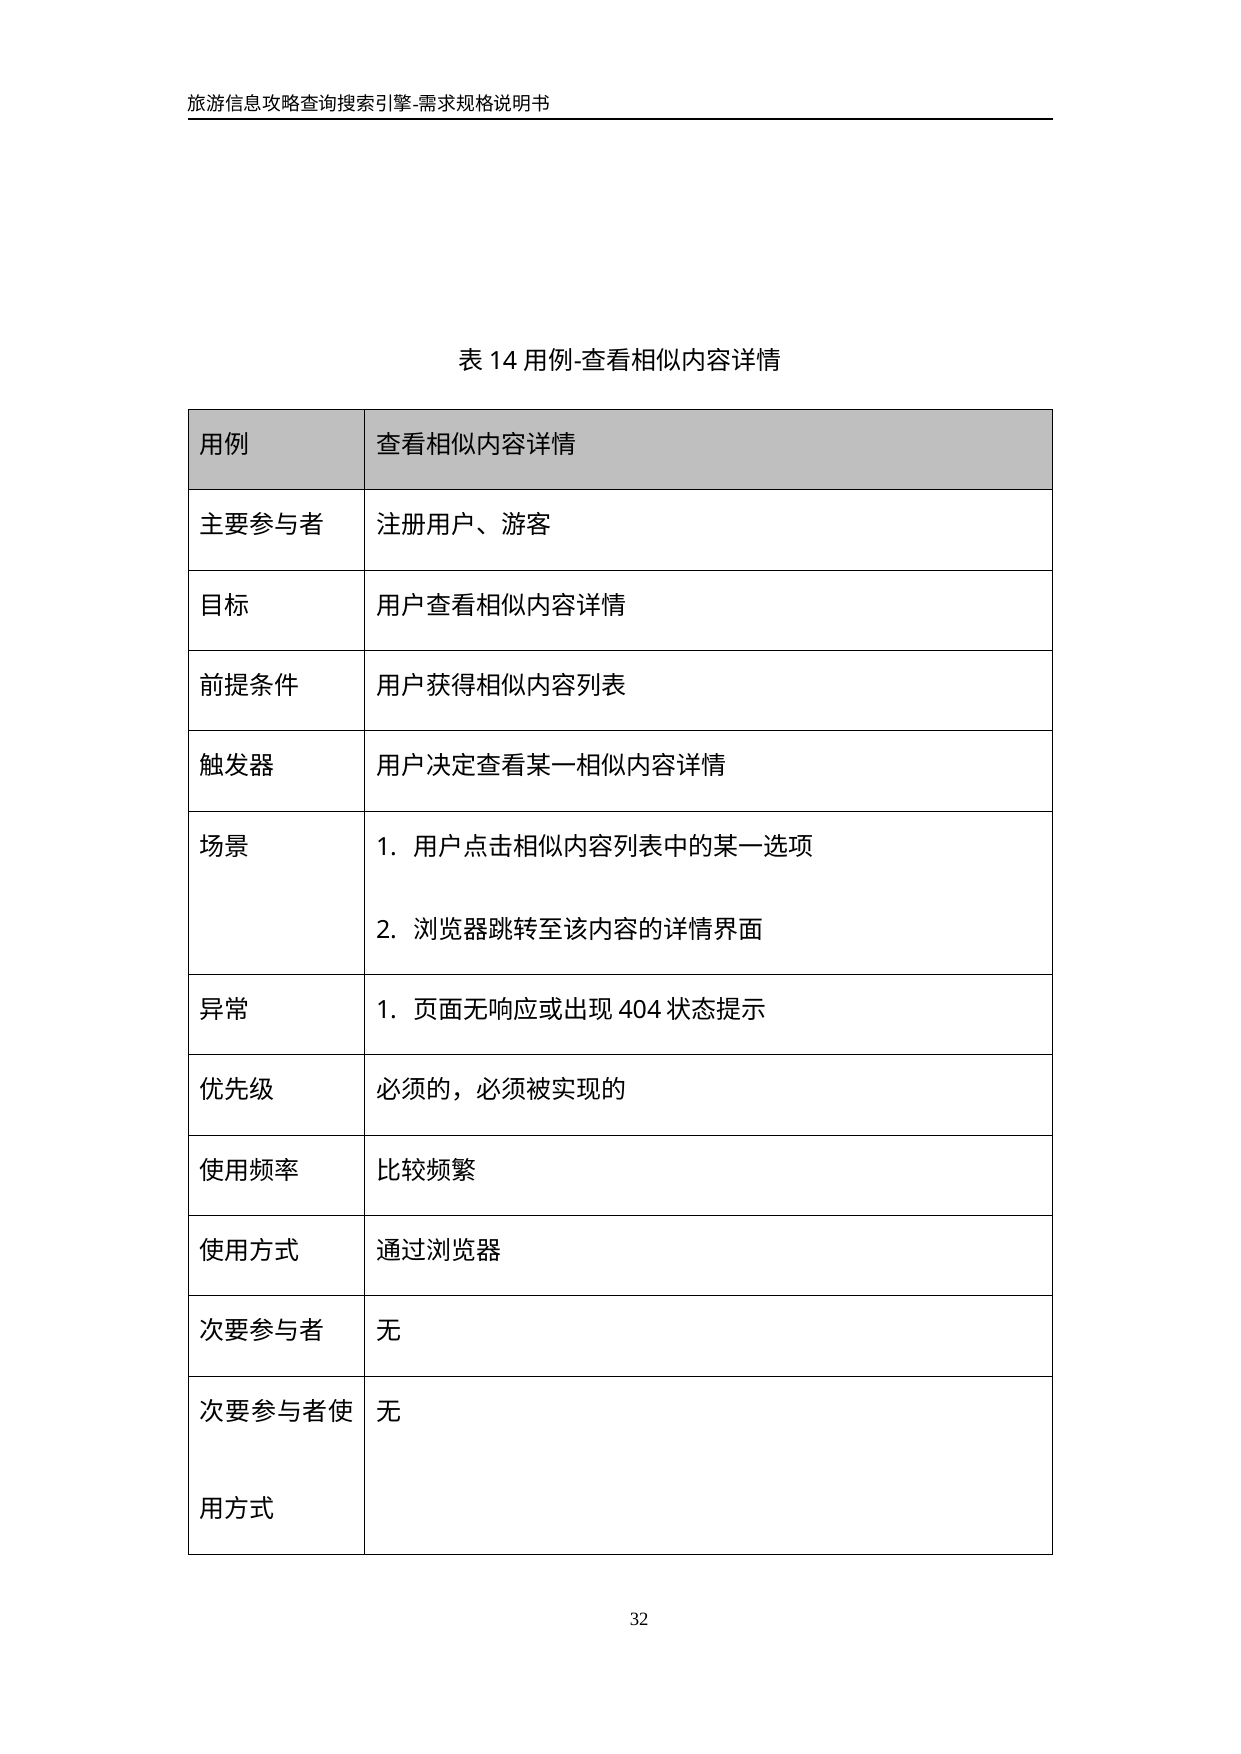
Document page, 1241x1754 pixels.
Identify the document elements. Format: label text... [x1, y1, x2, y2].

table_cell 优先级 [189, 1055, 364, 1135]
table_cell 必须的，必须被实现的 [365, 1055, 1052, 1135]
table_cell 注册用户、游客 [365, 490, 1052, 570]
table_cell 用户获得相似内容列表 [365, 651, 1052, 730]
table_cell 使用方式 [189, 1216, 364, 1295]
table_cell 前提条件 [189, 651, 364, 730]
table_cell 用户决定查看某一相似内容详情 [365, 731, 1052, 811]
table_cell 无 [365, 1296, 1052, 1376]
table_cell 触发器 [189, 731, 364, 811]
table_cell 无 [365, 1377, 1052, 1553]
table_cell 次要参与者 [189, 1296, 364, 1376]
table_header 查看相似内容详情 [365, 410, 1052, 489]
table_cell 使用频率 [189, 1136, 364, 1215]
table_cell 页面无响应或出现404状态提示 [365, 975, 1052, 1054]
table_cell 异常 [189, 975, 364, 1054]
table_cell 用户点击相似内容列表中的某一选项 浏览器跳转至该内容的详情界面 [365, 812, 1052, 974]
table_cell 通过浏览器 [365, 1216, 1052, 1295]
table_cell 比较频繁 [365, 1136, 1052, 1215]
table_cell 主要参与者 [189, 490, 364, 570]
table_header 用例 [189, 410, 364, 489]
table_cell 目标 [189, 571, 364, 650]
table_cell 场景 [189, 812, 364, 974]
text 表14 用例-查看相似内容详情 [187, 326, 1053, 391]
table_cell 次要参与者使用方式 [189, 1377, 364, 1553]
table_cell 用户查看相似内容详情 [365, 571, 1052, 650]
